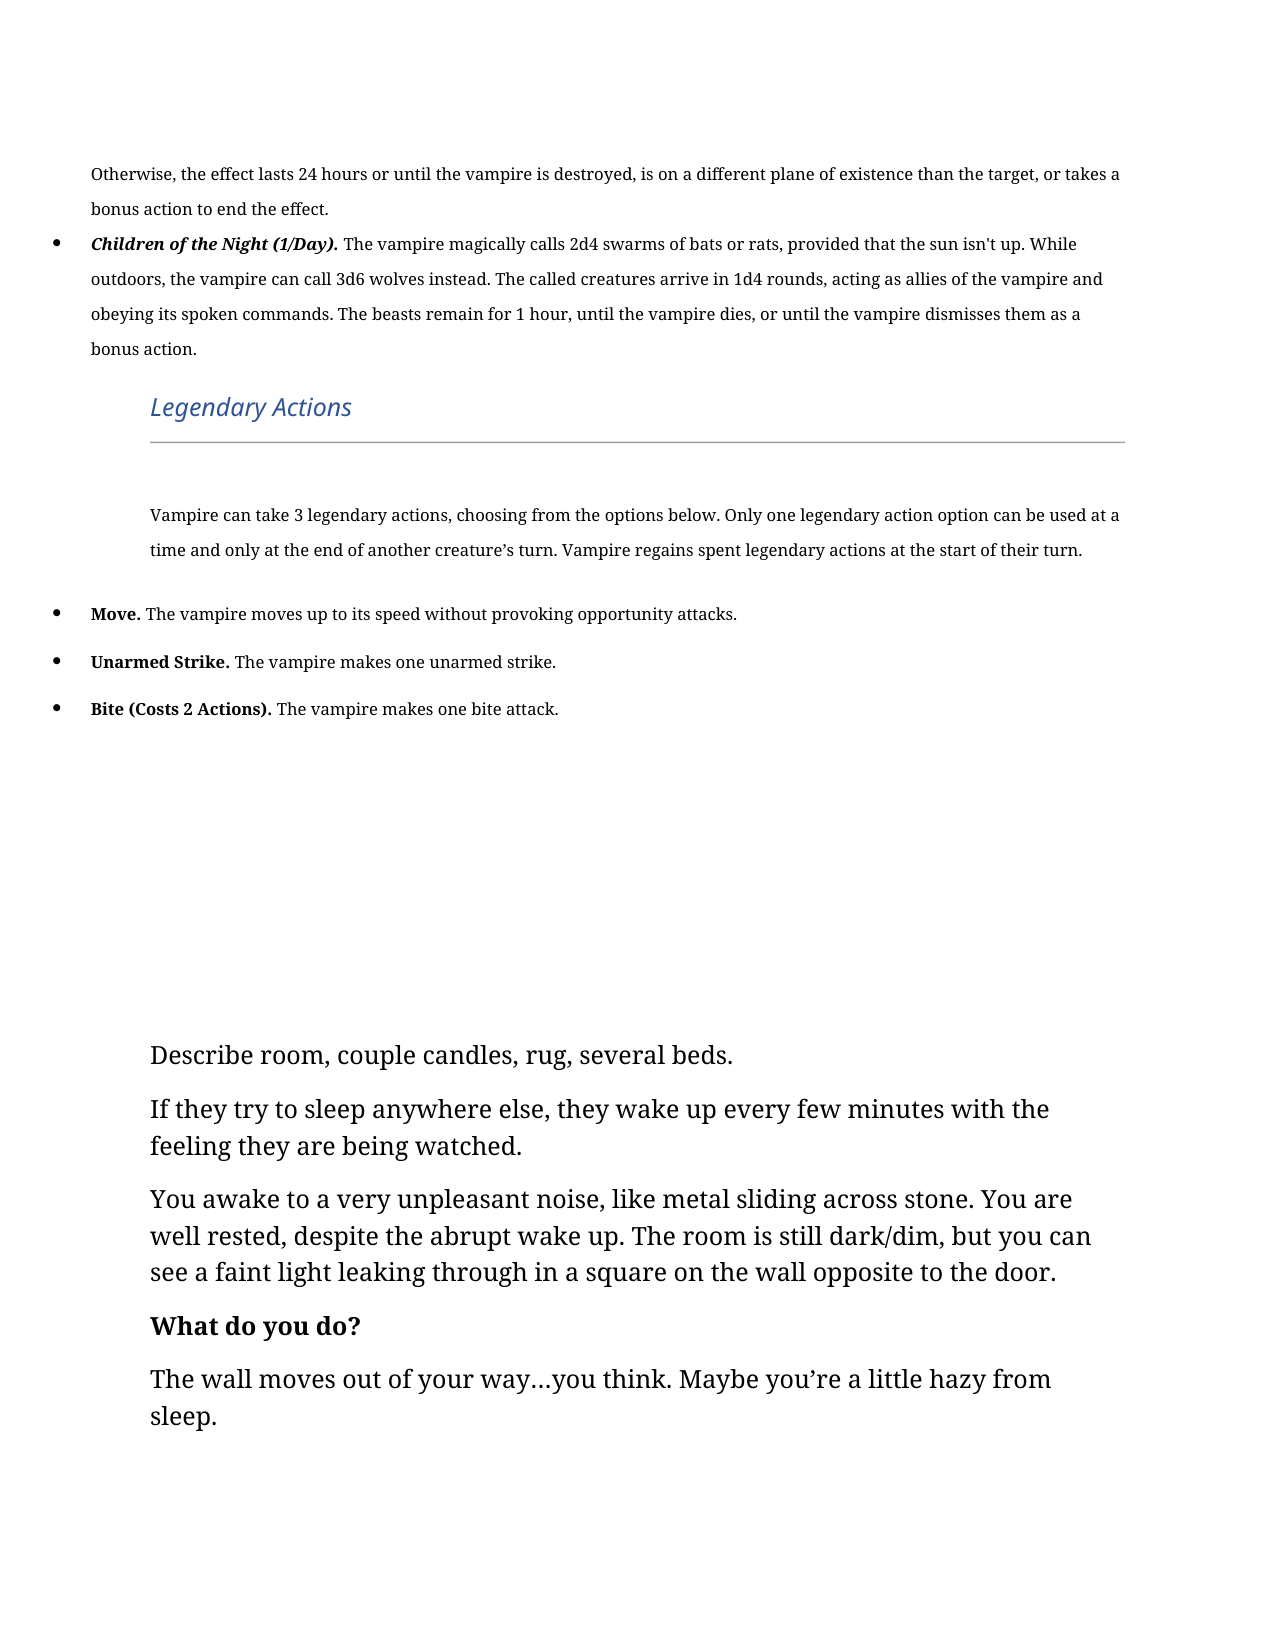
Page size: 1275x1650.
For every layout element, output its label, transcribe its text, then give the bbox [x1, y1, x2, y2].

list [53, 150, 1125, 220]
text Describe room, couple candles, rug, several beds. [150, 1038, 1125, 1072]
list Move. The vampire moves up to its speed without provoking opportunity attacks. [53, 590, 1125, 625]
text Vampire can take 3 legendary actions, choosing from the options below. Only one legendary action option can be used at a time and only at the end of another creature’s turn. Vampire regains spent legendary actions at the start of their turn. [150, 491, 1125, 561]
text What do you do? [150, 1308, 1125, 1343]
text The wall moves out of your way…you think. Maybe you’re a little hazy from sleep. [150, 1362, 1125, 1433]
subtitle Legendary Actions [150, 389, 1125, 423]
list Children of the Night (1/Day). The vampire magically calls 2d4 swarms of bats or rats, provided that the sun isn't up. While outdoors, the vampire can call 3d6 wolves instead. The called creatures arrive in 1d4 rounds, acting as allies of the vampire and obeying its spoken commands. The beasts remain for 1 hour, until the vampire dies, or until the vampire dismisses them as a bonus action. [53, 220, 1125, 360]
list Unarmed Strike. The vampire makes one unarmed strike. [53, 638, 1125, 673]
text You awake to a very unpleasant noise, like metal sliding across stone. You are well rested, despite the abrupt wake up. The room is still dark/dim, but you can see a faint light leaking through in a square on the wall opposite to the door. [150, 1182, 1125, 1289]
text If they try to sleep anywhere else, they wake up every few minutes with the feeling they are being watched. [150, 1091, 1125, 1162]
list Bite (Costs 2 Actions). The vampire makes one bite attack. [53, 685, 1125, 720]
